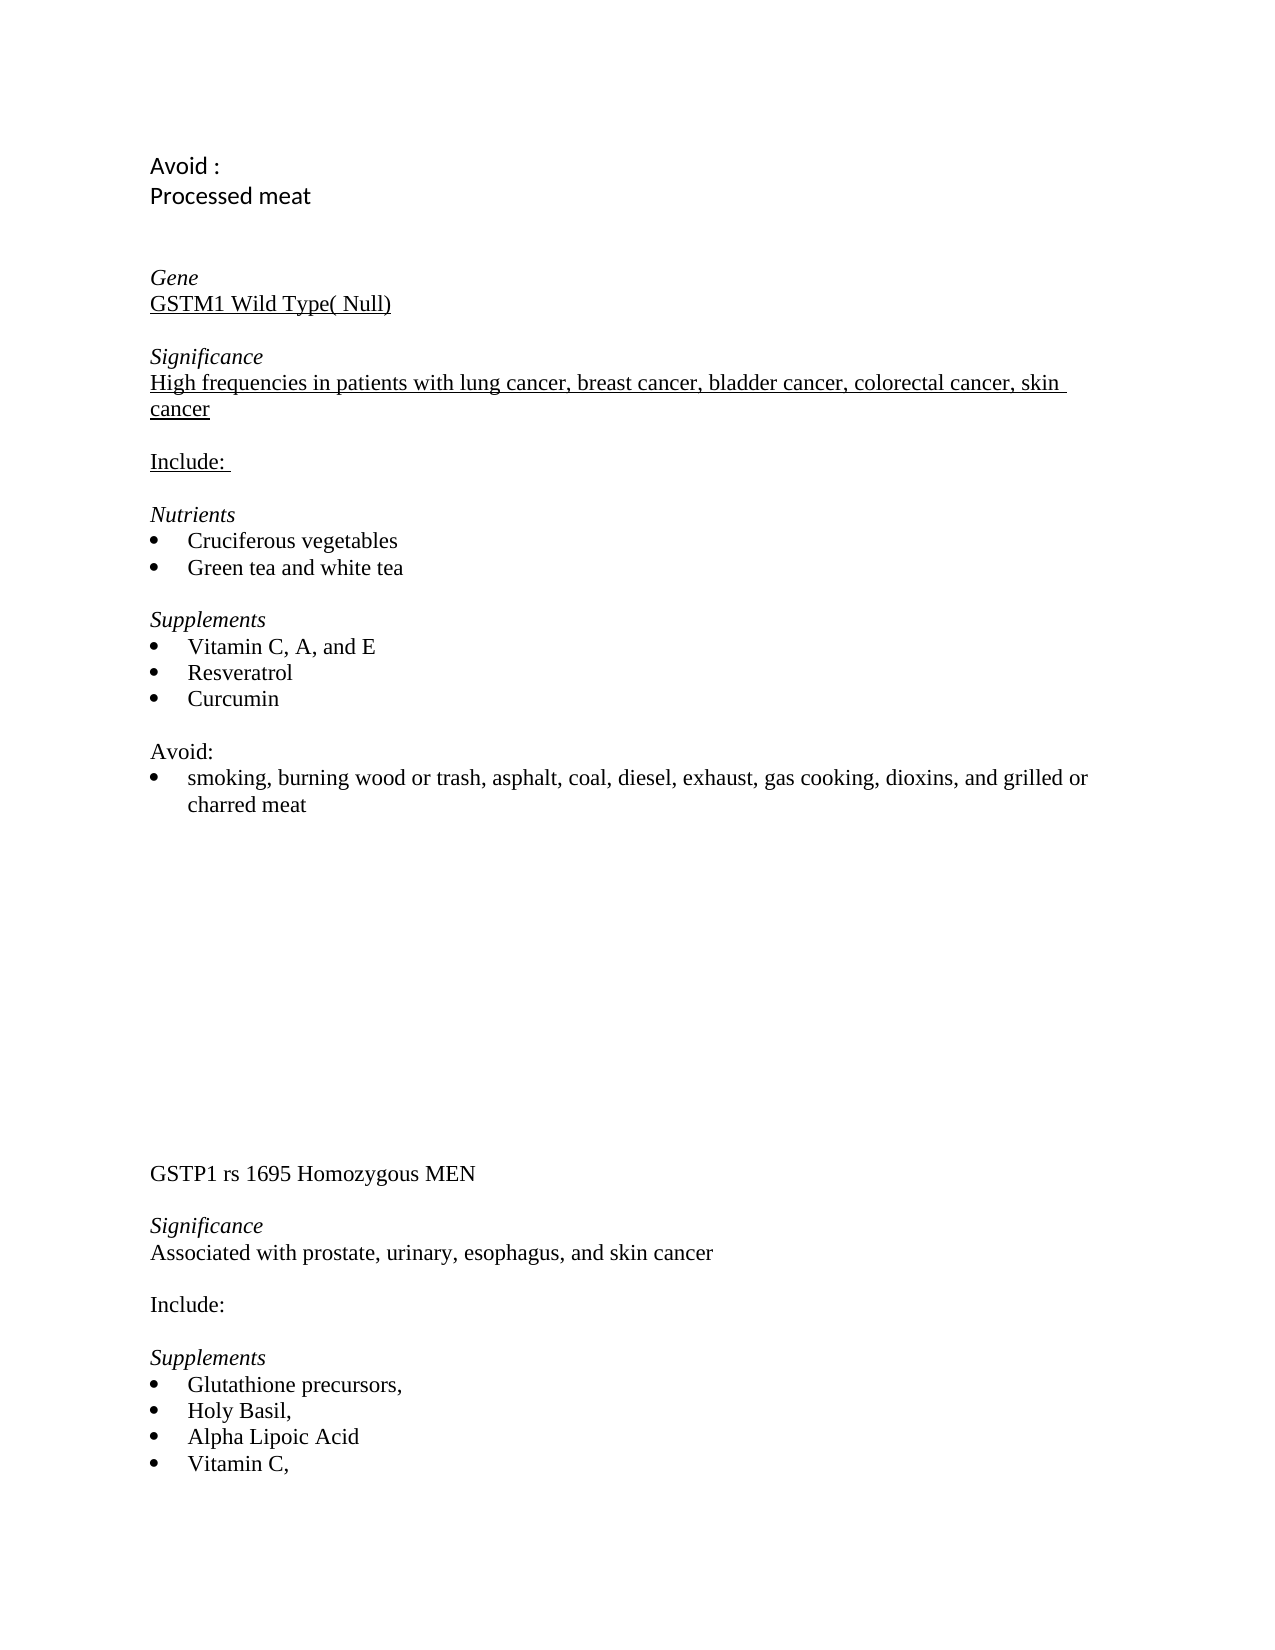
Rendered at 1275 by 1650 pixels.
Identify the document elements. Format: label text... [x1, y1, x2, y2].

list Curcumin [150, 685, 1125, 712]
list Glutathione precursors, [150, 1371, 1125, 1397]
list Holy Basil, [150, 1397, 1125, 1423]
text Associated with prostate, urinary, esophagus, and skin cancer [150, 1239, 1125, 1265]
list Cruciferous vegetables [150, 527, 1125, 554]
text Include: [150, 1292, 1125, 1318]
text Processed meat [150, 181, 1125, 211]
list Resveratrol [150, 659, 1125, 685]
list Vitamin C, [150, 1450, 1125, 1476]
text Supplements [150, 1344, 1125, 1371]
list smoking, burning wood or trash, asphalt, coal, diesel, exhaust, gas cooking, dioxins, and grilled or charred meat [150, 764, 1125, 817]
list Vitamin C, A, and E [150, 633, 1125, 659]
list Green tea and white tea [150, 554, 1125, 580]
list Alpha Lipoic Acid [150, 1423, 1125, 1450]
text Avoid: [150, 738, 1125, 764]
text Include: [150, 448, 1125, 474]
text Gene [150, 264, 1125, 290]
text High frequencies in patients with lung cancer, breast cancer, bladder cancer, colorectal cancer, skin cancer [150, 369, 1125, 422]
text GSTM1 Wild Type( Null) [150, 290, 1125, 316]
text Significance [150, 1212, 1125, 1239]
text Supplements [150, 606, 1125, 633]
text Avoid : [150, 150, 1125, 181]
text Nutrients [150, 501, 1125, 527]
text GSTP1 rs 1695 Homozygous MEN [150, 1160, 1125, 1186]
text Significance [150, 343, 1125, 369]
